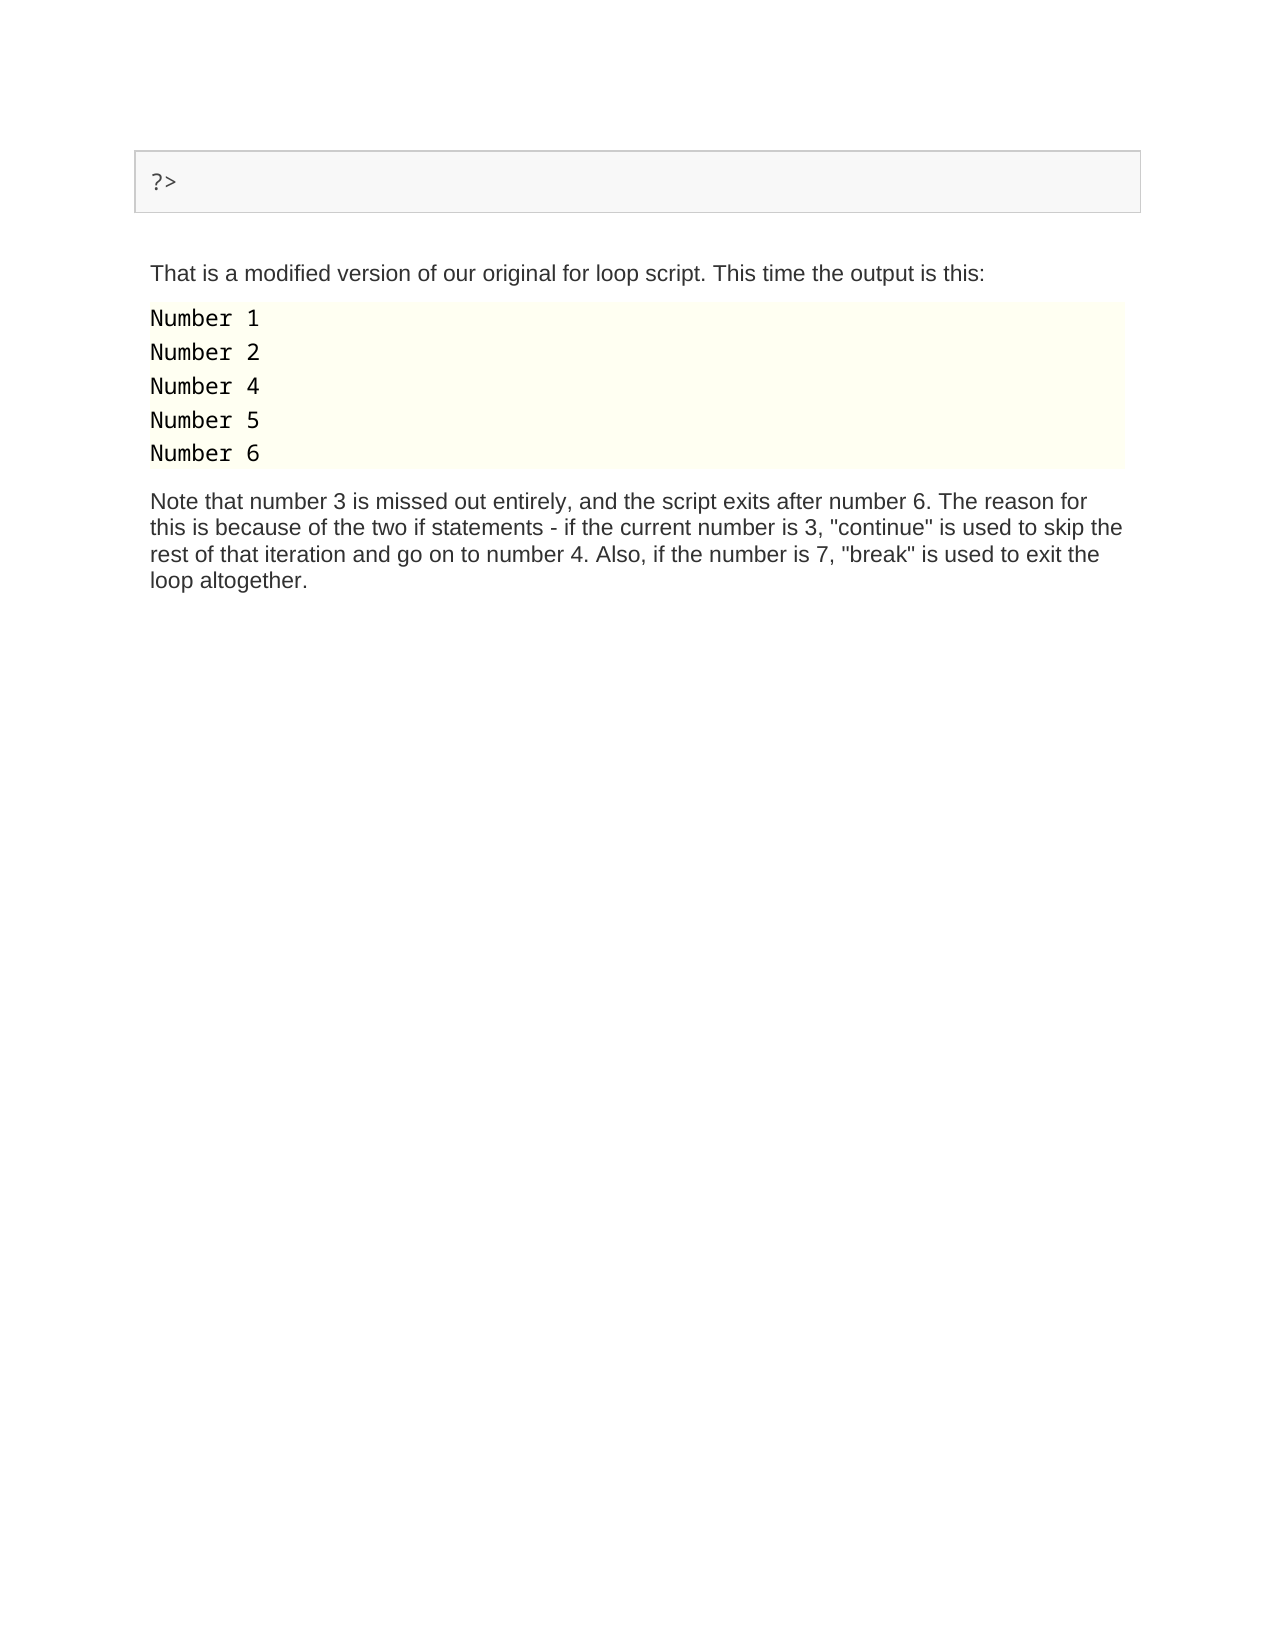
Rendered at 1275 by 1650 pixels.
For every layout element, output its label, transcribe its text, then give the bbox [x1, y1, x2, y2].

text ?> [136, 152, 1140, 212]
text That is a modified version of our original for loop script. This time the output is this: [150, 260, 1125, 287]
text Note that number 3 is missed out entirely, and the script exits after number 6. The reason for this is because of the two if statements - if the current number is 3, "continue" is used to skip the rest of that iteration and go on to number 4. Also, if the number is 7, "break" is used to exit the loop altogether. [150, 488, 1125, 593]
text Number 1 Number 2 Number 4 Number 5 Number 6 [150, 302, 1125, 469]
